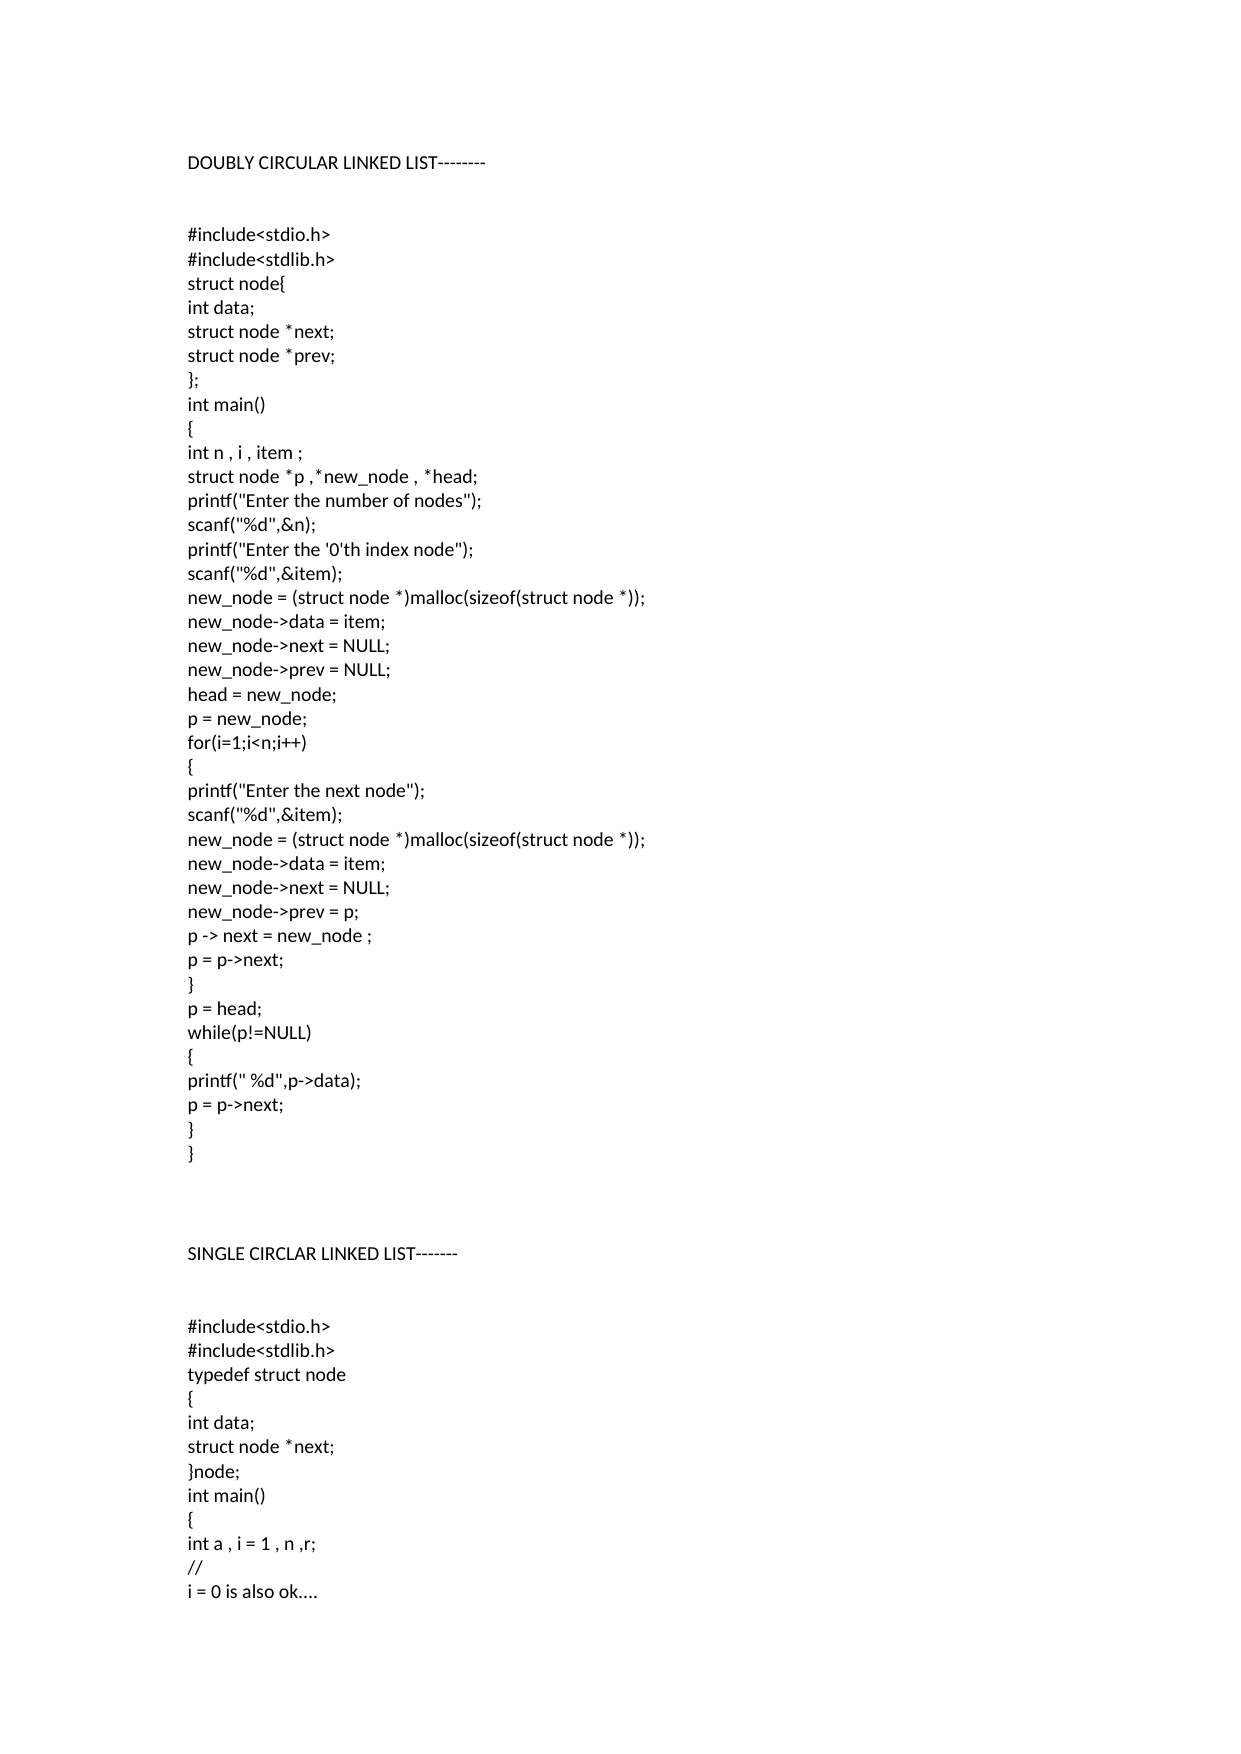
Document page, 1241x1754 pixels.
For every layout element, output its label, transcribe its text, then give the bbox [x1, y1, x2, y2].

text for(i=1;i<n;i++) [187, 730, 1053, 754]
text int n , i , item ; [187, 440, 1053, 464]
text p = head; [187, 996, 1053, 1020]
text { [187, 1044, 1053, 1068]
text p -> next = new_node ; [187, 923, 1053, 947]
text i = 0 is also ok.... [187, 1579, 1053, 1604]
text int a , i = 1 , n ,r; [187, 1531, 1053, 1555]
text typedef struct node [187, 1362, 1053, 1386]
text // [187, 1555, 1053, 1579]
text new_node = (struct node *)malloc(sizeof(struct node *)); [187, 585, 1053, 609]
text #include<stdio.h> [187, 222, 1053, 247]
text new_node->prev = p; [187, 899, 1053, 923]
text int main() [187, 1483, 1053, 1507]
text struct node *prev; [187, 343, 1053, 367]
text p = new_node; [187, 706, 1053, 730]
text new_node->data = item; [187, 609, 1053, 633]
text struct node{ [187, 271, 1053, 295]
text printf("Enter the next node"); [187, 778, 1053, 802]
text #include<stdlib.h> [187, 1338, 1053, 1362]
text printf("Enter the '0'th index node"); [187, 537, 1053, 561]
text } [187, 1117, 1053, 1141]
text new_node = (struct node *)malloc(sizeof(struct node *)); [187, 827, 1053, 851]
text new_node->next = NULL; [187, 633, 1053, 657]
text p = p->next; [187, 1092, 1053, 1117]
text new_node->prev = NULL; [187, 657, 1053, 682]
text } [187, 1141, 1053, 1165]
text p = p->next; [187, 947, 1053, 972]
text new_node->data = item; [187, 851, 1053, 875]
text { [187, 1386, 1053, 1410]
text #include<stdio.h> [187, 1314, 1053, 1338]
text int main() [187, 392, 1053, 416]
text #include<stdlib.h> [187, 247, 1053, 271]
text }node; [187, 1459, 1053, 1483]
text DOUBLY CIRCULAR LINKED LIST-------- [187, 150, 1053, 174]
text scanf("%d",&item); [187, 802, 1053, 827]
text struct node *next; [187, 1434, 1053, 1459]
text }; [187, 367, 1053, 392]
text printf("Enter the number of nodes"); [187, 488, 1053, 512]
text scanf("%d",&item); [187, 561, 1053, 585]
text int data; [187, 295, 1053, 319]
text { [187, 1507, 1053, 1531]
text } [187, 972, 1053, 996]
text int data; [187, 1410, 1053, 1434]
text scanf("%d",&n); [187, 512, 1053, 537]
text { [187, 416, 1053, 440]
text struct node *next; [187, 319, 1053, 343]
text printf(" %d",p->data); [187, 1068, 1053, 1092]
text new_node->next = NULL; [187, 875, 1053, 899]
text while(p!=NULL) [187, 1020, 1053, 1044]
text SINGLE CIRCLAR LINKED LIST------- [187, 1241, 1053, 1265]
text head = new_node; [187, 682, 1053, 706]
text { [187, 754, 1053, 778]
text struct node *p ,*new_node , *head; [187, 464, 1053, 488]
